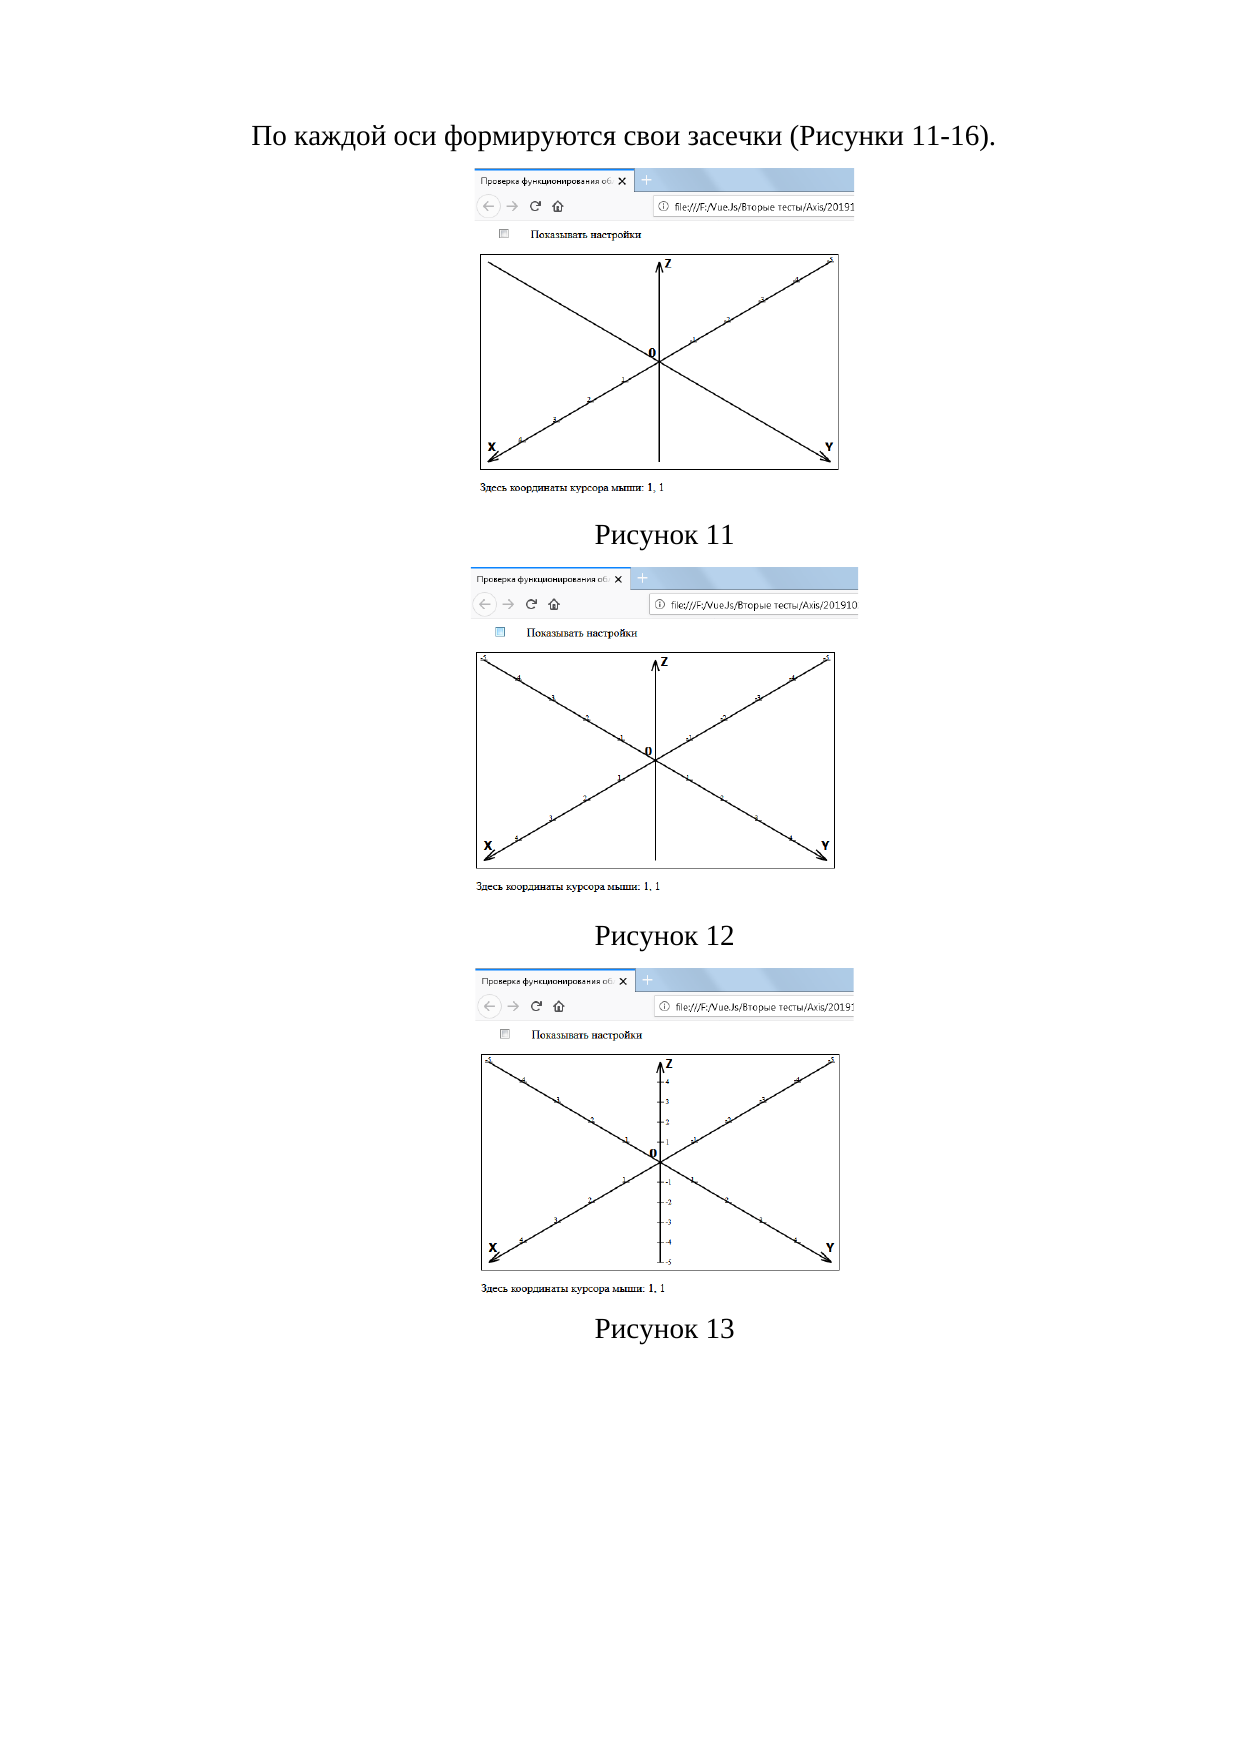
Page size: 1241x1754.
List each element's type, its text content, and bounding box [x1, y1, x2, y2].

text По каждой оси формируются свои засечки (Рисунки 11-16). [177, 118, 1152, 152]
text Рисунок 13 [177, 1311, 1152, 1344]
picture [470, 567, 859, 905]
picture [474, 168, 855, 503]
text Рисунок 12 [177, 918, 1152, 952]
picture [475, 968, 854, 1297]
text Рисунок 11 [177, 517, 1152, 550]
